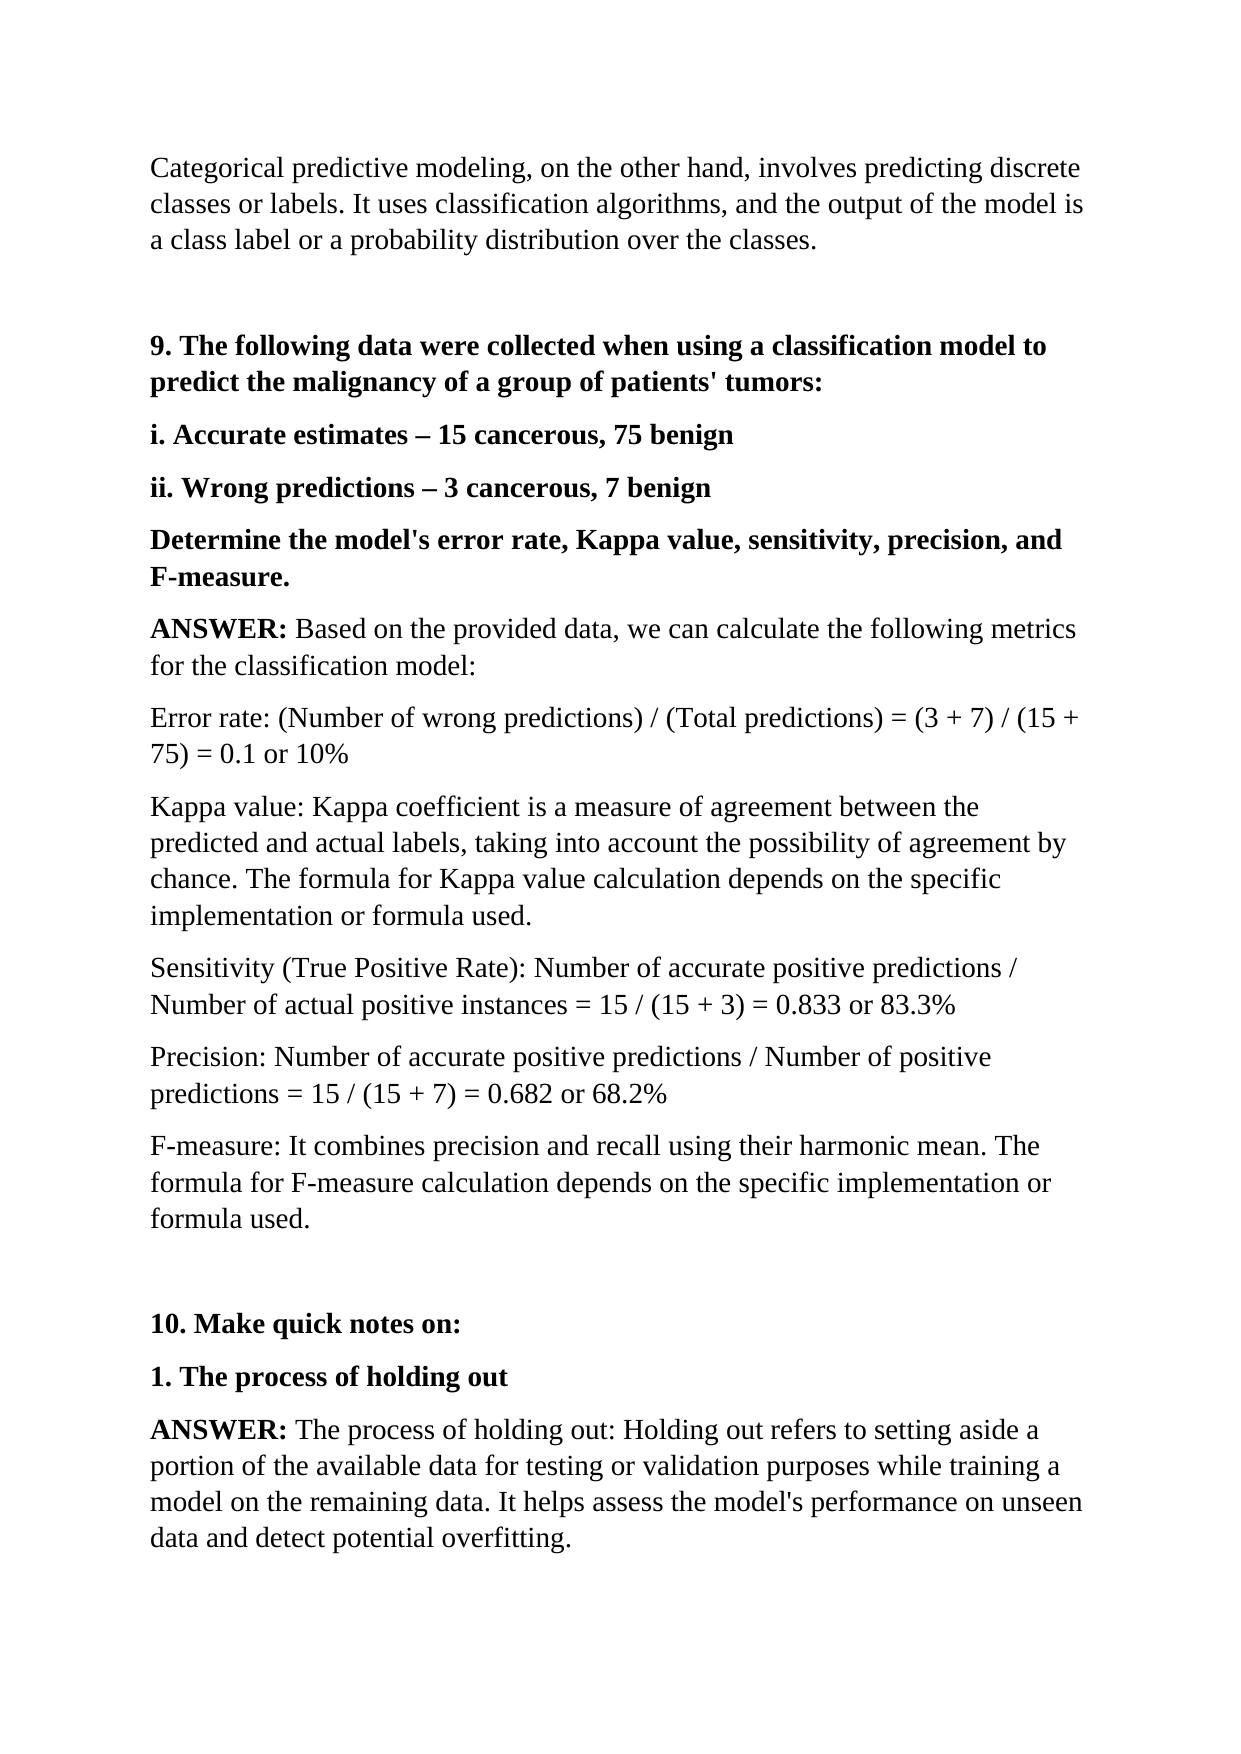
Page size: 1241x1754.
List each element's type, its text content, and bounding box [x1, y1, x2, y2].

text Kappa value: Kappa coefficient is a measure of agreement between the predicted and actual labels, taking into account the possibility of agreement by chance. The formula for Kappa value calculation depends on the specific implementation or formula used. [150, 789, 1090, 931]
text 10. Make quick notes on: [150, 1306, 1090, 1340]
text Categorical predictive modeling, on the other hand, involves predicting discrete classes or labels. It uses classification algorithms, and the output of the model is a class label or a probability distribution over the classes. [150, 150, 1090, 256]
text 1. The process of holding out [150, 1359, 1090, 1393]
text Precision: Number of accurate positive predictions / Number of positive predictions = 15 / (15 + 7) = 0.682 or 68.2% [150, 1039, 1090, 1109]
text ANSWER: The process of holding out: Holding out refers to setting aside a portion of the available data for testing or validation purposes while training a model on the remaining data. It helps assess the model's performance on unseen data and detect potential overfitting. [150, 1412, 1090, 1554]
text ANSWER: Based on the provided data, we can calculate the following metrics for the classification model: [150, 611, 1090, 681]
text F-measure: It combines precision and recall using their harmonic mean. The formula for F-measure calculation depends on the specific implementation or formula used. [150, 1128, 1090, 1234]
text Error rate: (Number of wrong predictions) / (Total predictions) = (3 + 7) / (15 + 75) = 0.1 or 10% [150, 700, 1090, 770]
text Determine the model's error rate, Kappa value, sensitivity, precision, and F-measure. [150, 522, 1090, 592]
text ii. Wrong predictions – 3 cancerous, 7 benign [150, 470, 1090, 503]
text Sensitivity (True Positive Rate): Number of accurate positive predictions / Number of actual positive instances = 15 / (15 + 3) = 0.833 or 83.3% [150, 951, 1090, 1020]
text 9. The following data were collected when using a classification model to predict the malignancy of a group of patients' tumors: [150, 328, 1090, 398]
text i. Accurate estimates – 15 cancerous, 75 benign [150, 417, 1090, 450]
